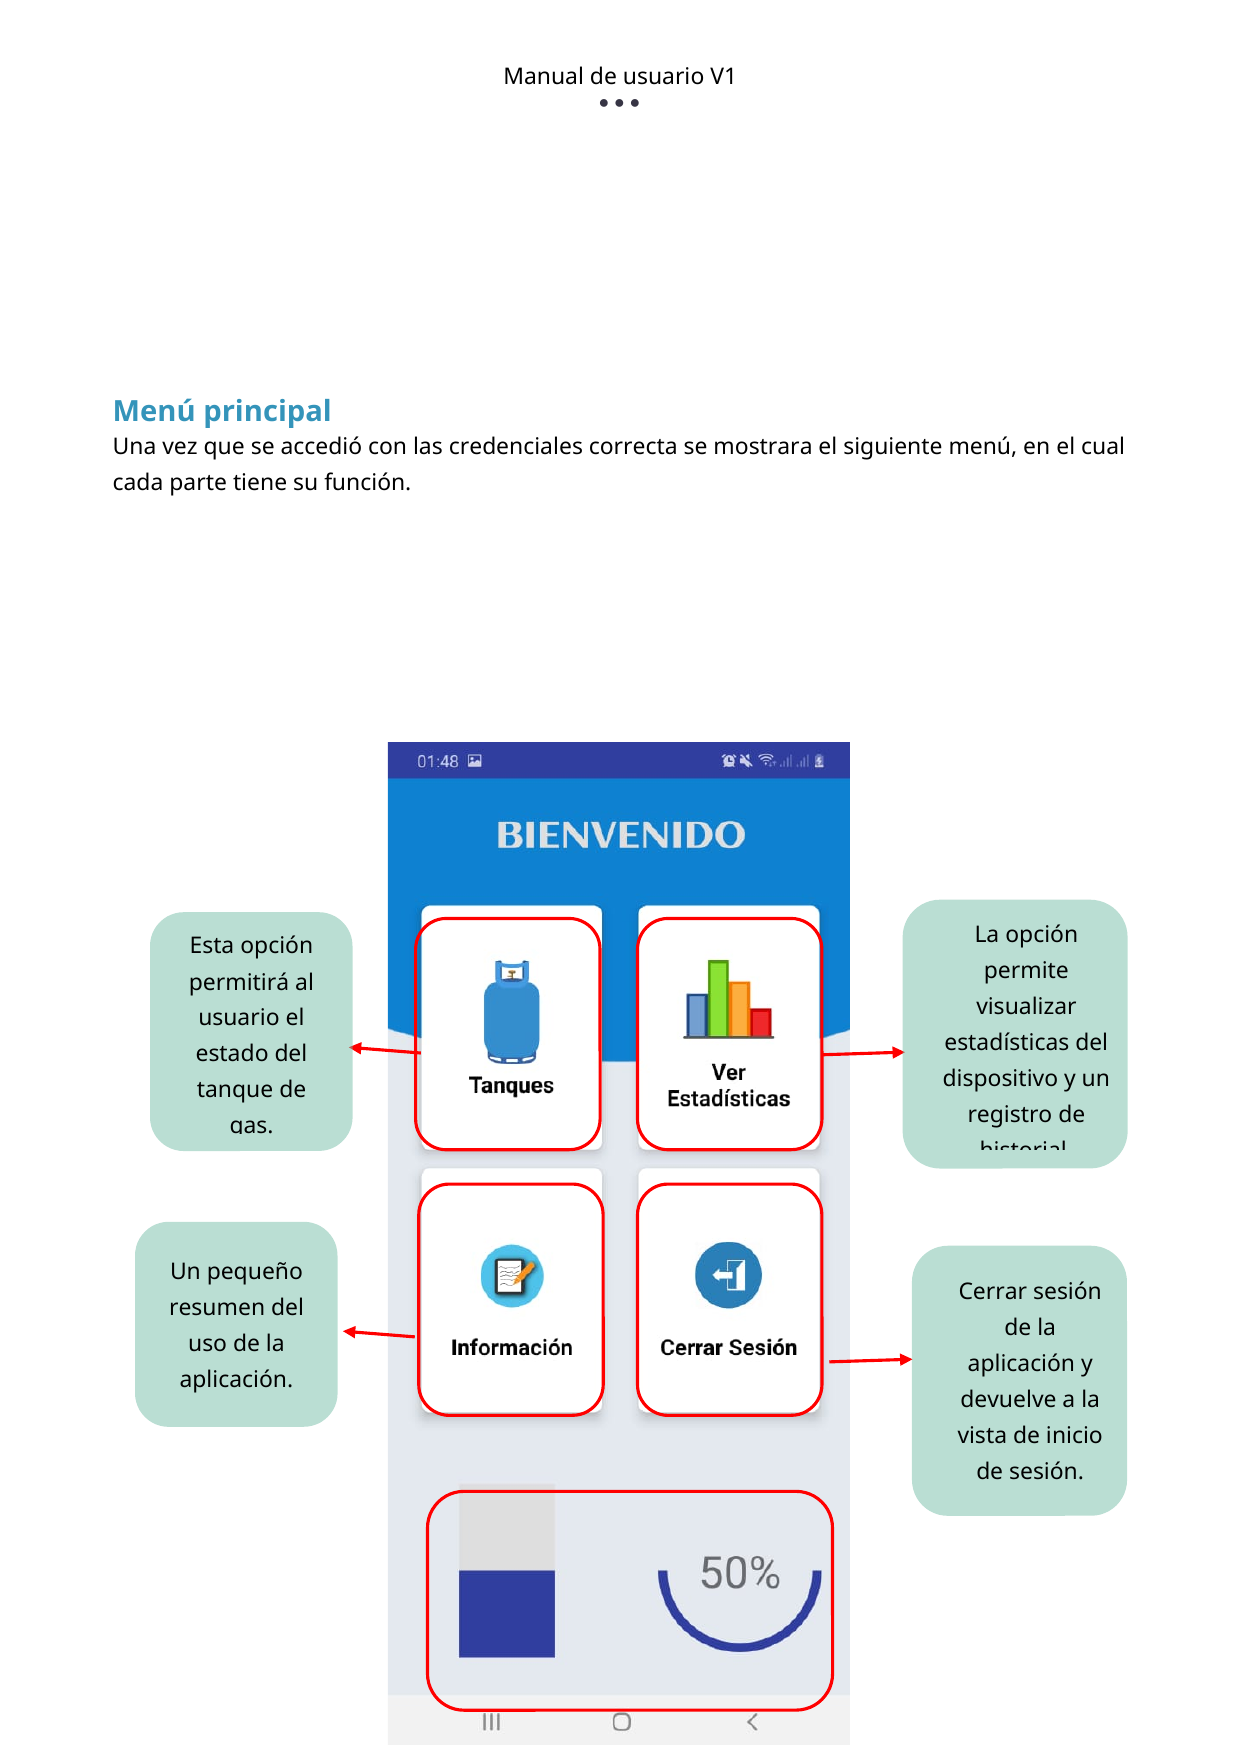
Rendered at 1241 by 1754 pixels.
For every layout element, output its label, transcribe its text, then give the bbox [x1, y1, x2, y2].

subtitle Menú principal [112, 390, 1128, 430]
picture [387, 742, 850, 1745]
picture [640, 921, 820, 1148]
picture [418, 921, 598, 1148]
text Una vez que se accedió con las credenciales correcta se mostrara el siguiente menú, en el cual cada parte tiene su función. [112, 430, 1128, 497]
